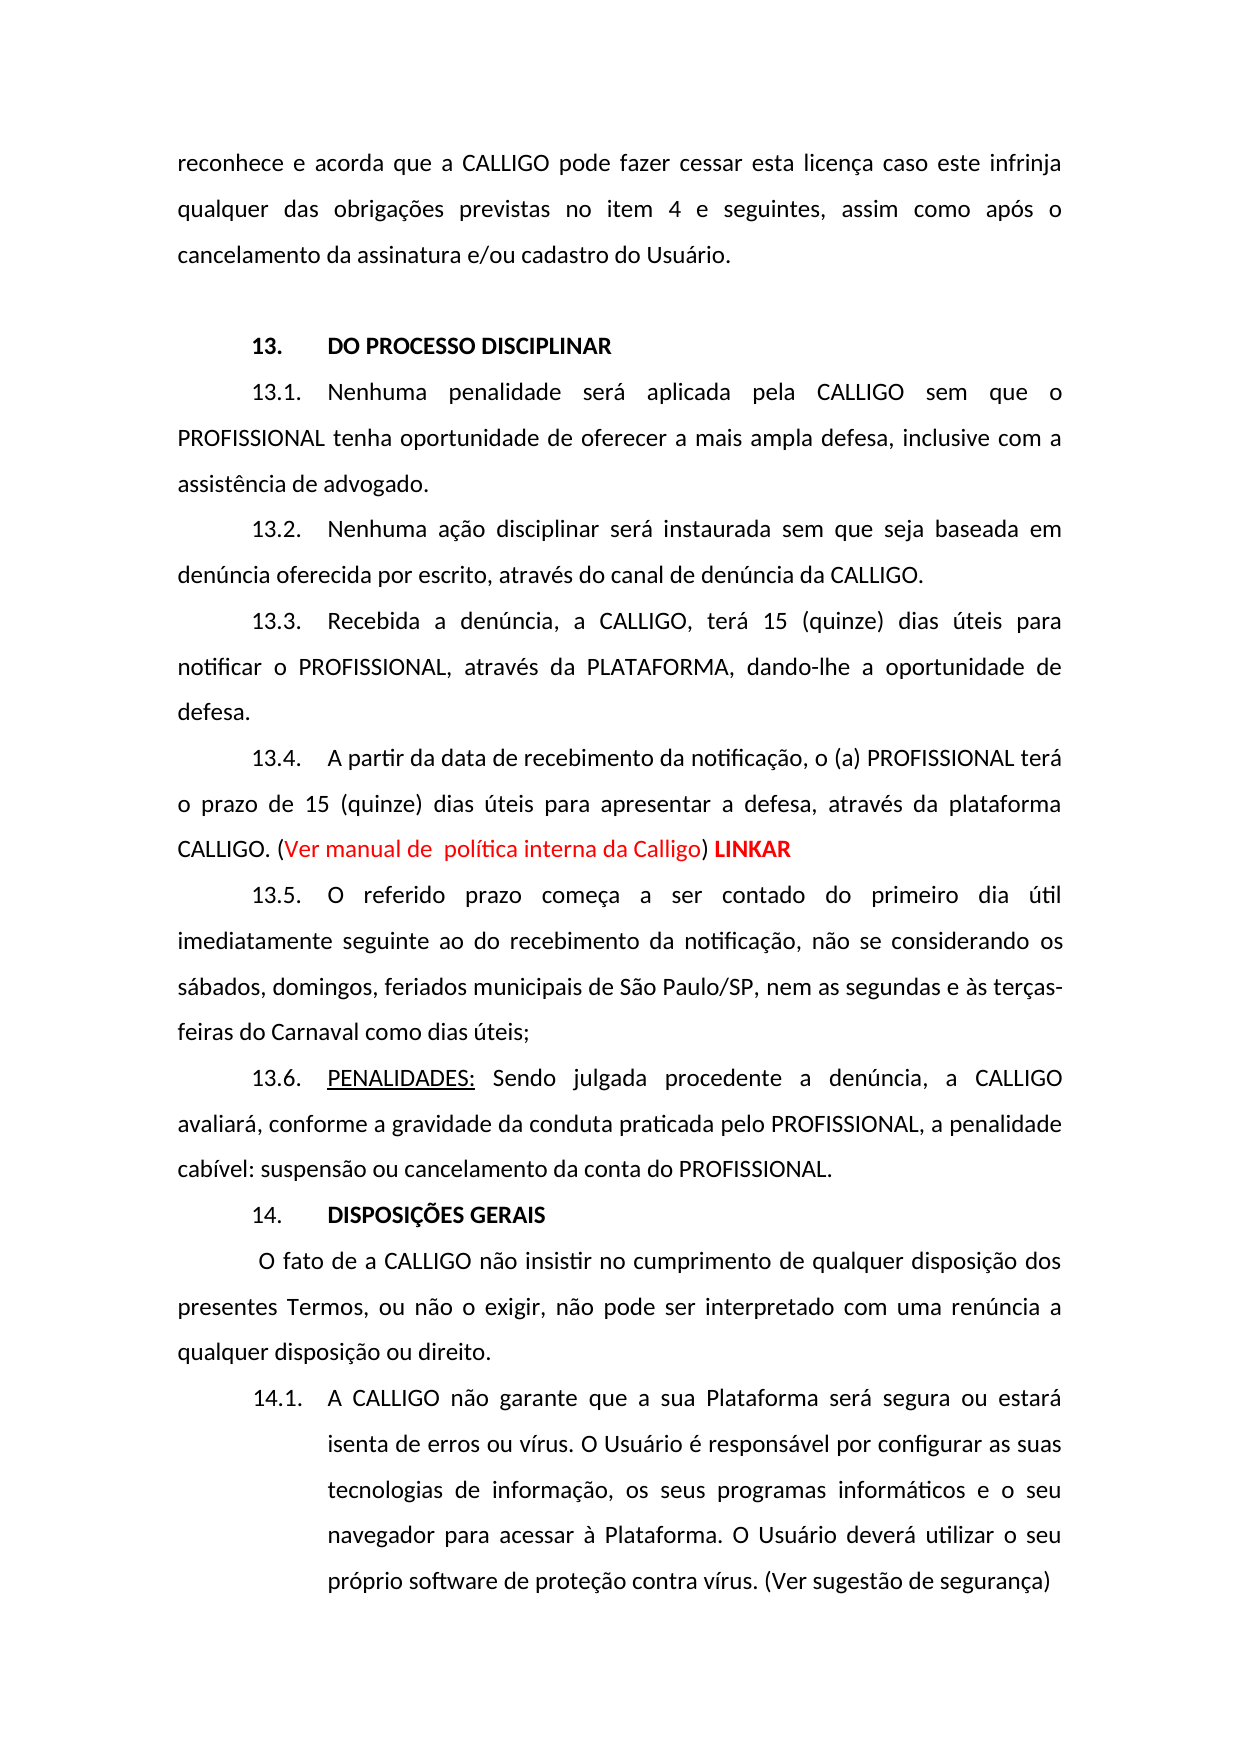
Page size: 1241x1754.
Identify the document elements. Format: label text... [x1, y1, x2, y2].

list DO PROCESSO DISCIPLINAR [177, 331, 1063, 361]
list A CALLIGO não garante que a sua Plataforma será segura ou estará isenta de erros ou vírus. O Usuário é responsável por configurar as suas tecnologias de informação, os seus programas informáticos e o seu navegador para acessar à Plataforma. O Usuário deverá utilizar o seu próprio software de proteção contra vírus. (Ver sugestão de segurança) [252, 1382, 1063, 1596]
list O referido prazo começa a ser contado do primeiro dia útil imediatamente seguinte ao do recebimento da notificação, não se considerando os sábados, domingos, feriados municipais de São Paulo/SP, nem as segundas e às terças-feiras do Carnaval como dias úteis; [177, 879, 1063, 1047]
list Nenhuma penalidade será aplicada pela CALLIGO sem que o PROFISSIONAL tenha oportunidade de oferecer a mais ampla defesa, inclusive com a assistência de advogado. [177, 376, 1063, 498]
list DISPOSIÇÕES GERAIS [177, 1199, 1063, 1230]
list PENALIDADES: Sendo julgada procedente a denúncia, a CALLIGO avaliará, conforme a gravidade da conduta praticada pelo PROFISSIONAL, a penalidade cabível: suspensão ou cancelamento da conta do PROFISSIONAL. [177, 1062, 1063, 1184]
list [177, 148, 1063, 269]
list Recebida a denúncia, a CALLIGO, terá 15 (quinze) dias úteis para notificar o PROFISSIONAL, através da PLATAFORMA, dando-lhe a oportunidade de defesa. [177, 605, 1063, 727]
list A partir da data de recebimento da notificação, o (a) PROFISSIONAL terá o prazo de 15 (quinze) dias úteis para apresentar a defesa, através da plataforma CALLIGO. (Ver manual de política interna da Calligo) LINKAR [177, 742, 1063, 864]
text O fato de a CALLIGO não insistir no cumprimento de qualquer disposição dos presentes Termos, ou não o exigir, não pode ser interpretado com uma renúncia a qualquer disposição ou direito. [177, 1245, 1063, 1367]
list Nenhuma ação disciplinar será instaurada sem que seja baseada em denúncia oferecida por escrito, através do canal de denúncia da CALLIGO. [177, 513, 1063, 590]
